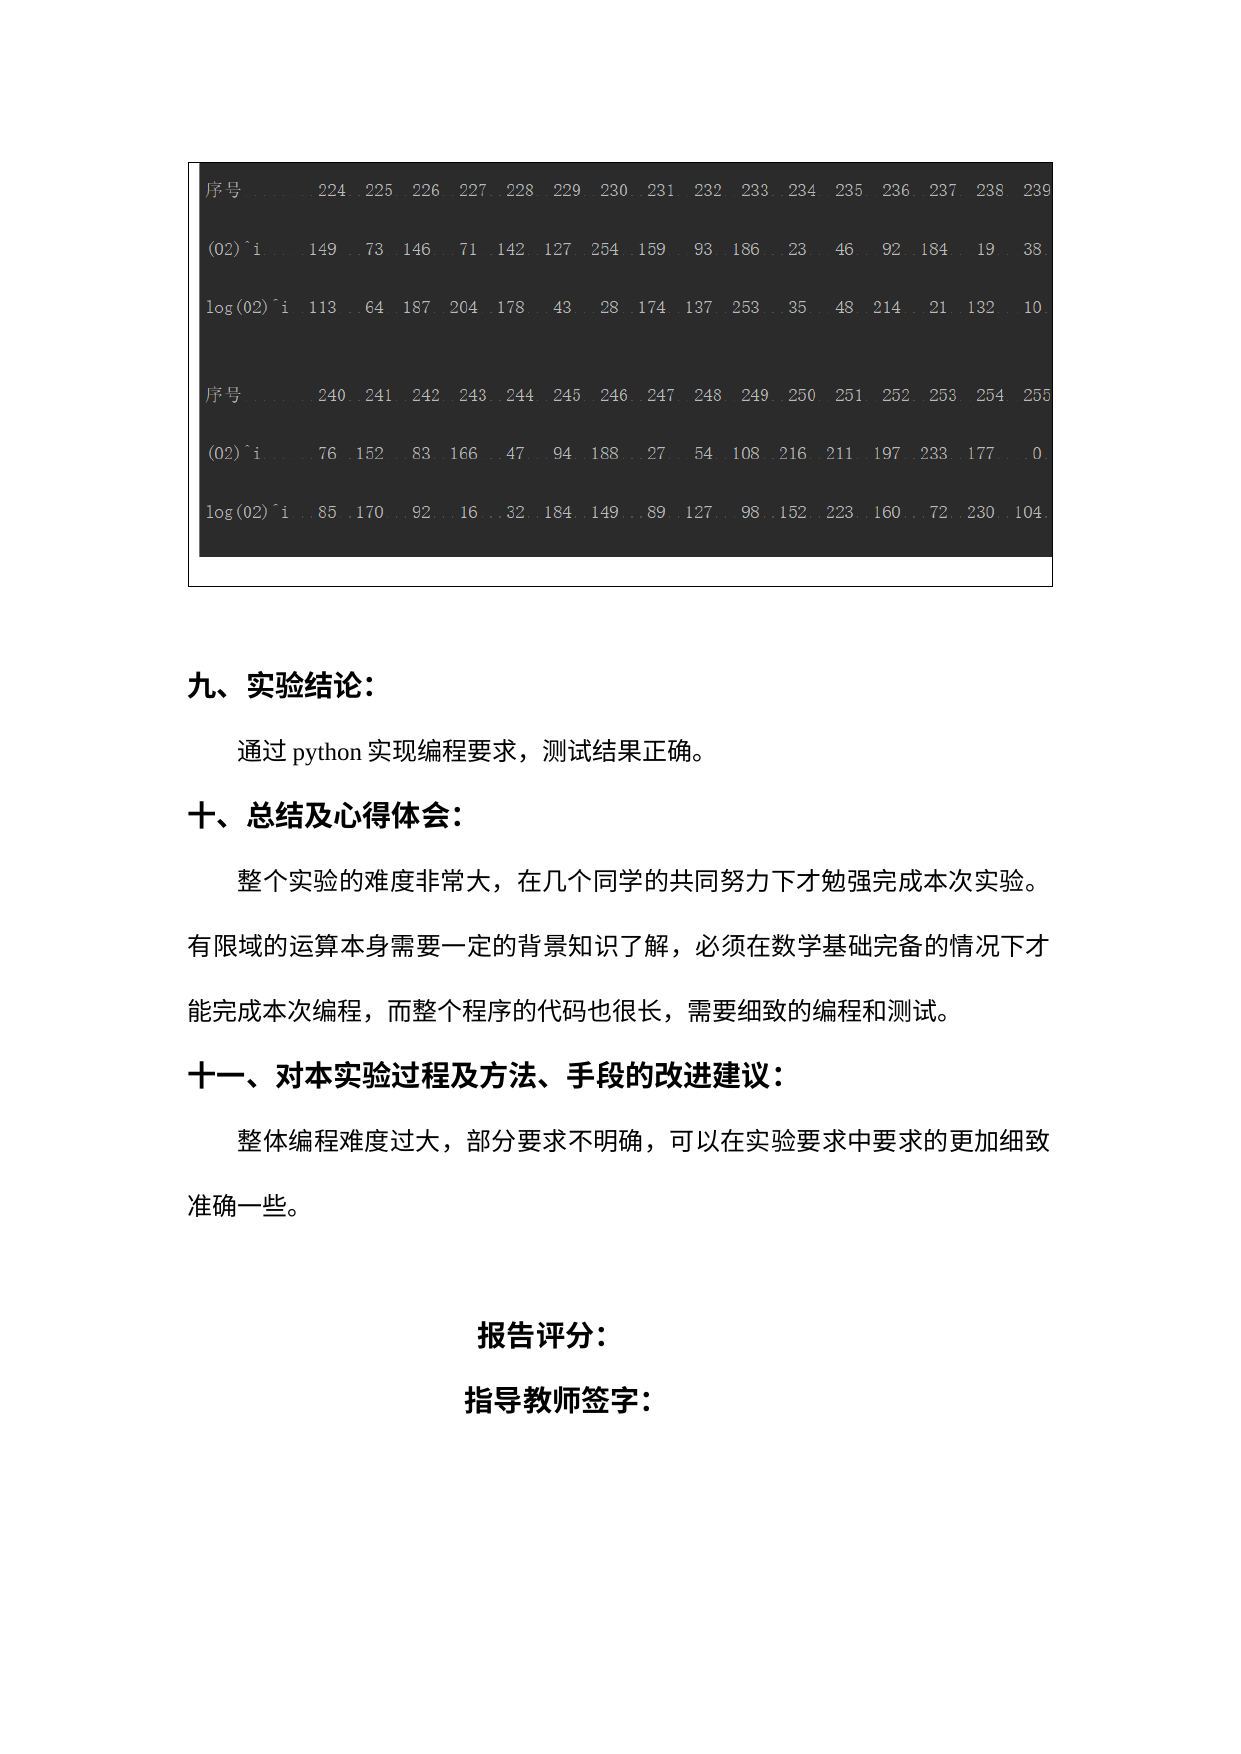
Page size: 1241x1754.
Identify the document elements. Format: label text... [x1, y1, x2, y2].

text 报告评分： [187, 1302, 1053, 1367]
text 整体编程难度过大，部分要求不明确，可以在实验要求中要求的更加细致准确一些。 [187, 1107, 1053, 1237]
picture [199, 163, 1053, 557]
table_header [189, 163, 1052, 586]
text 指导教师签字： [187, 1367, 1053, 1432]
text 十、总结及心得体会： [187, 782, 1053, 847]
text 九、实验结论： [187, 652, 1053, 717]
text 十一、对本实验过程及方法、手段的改进建议： [187, 1042, 1053, 1107]
text 通过python实现编程要求，测试结果正确。 [187, 717, 1053, 782]
text 整个实验的难度非常大，在几个同学的共同努力下才勉强完成本次实验。有限域的运算本身需要一定的背景知识了解，必须在数学基础完备的情况下才能完成本次编程，而整个程序的代码也很长，需要细致的编程和测试。 [187, 847, 1053, 1042]
